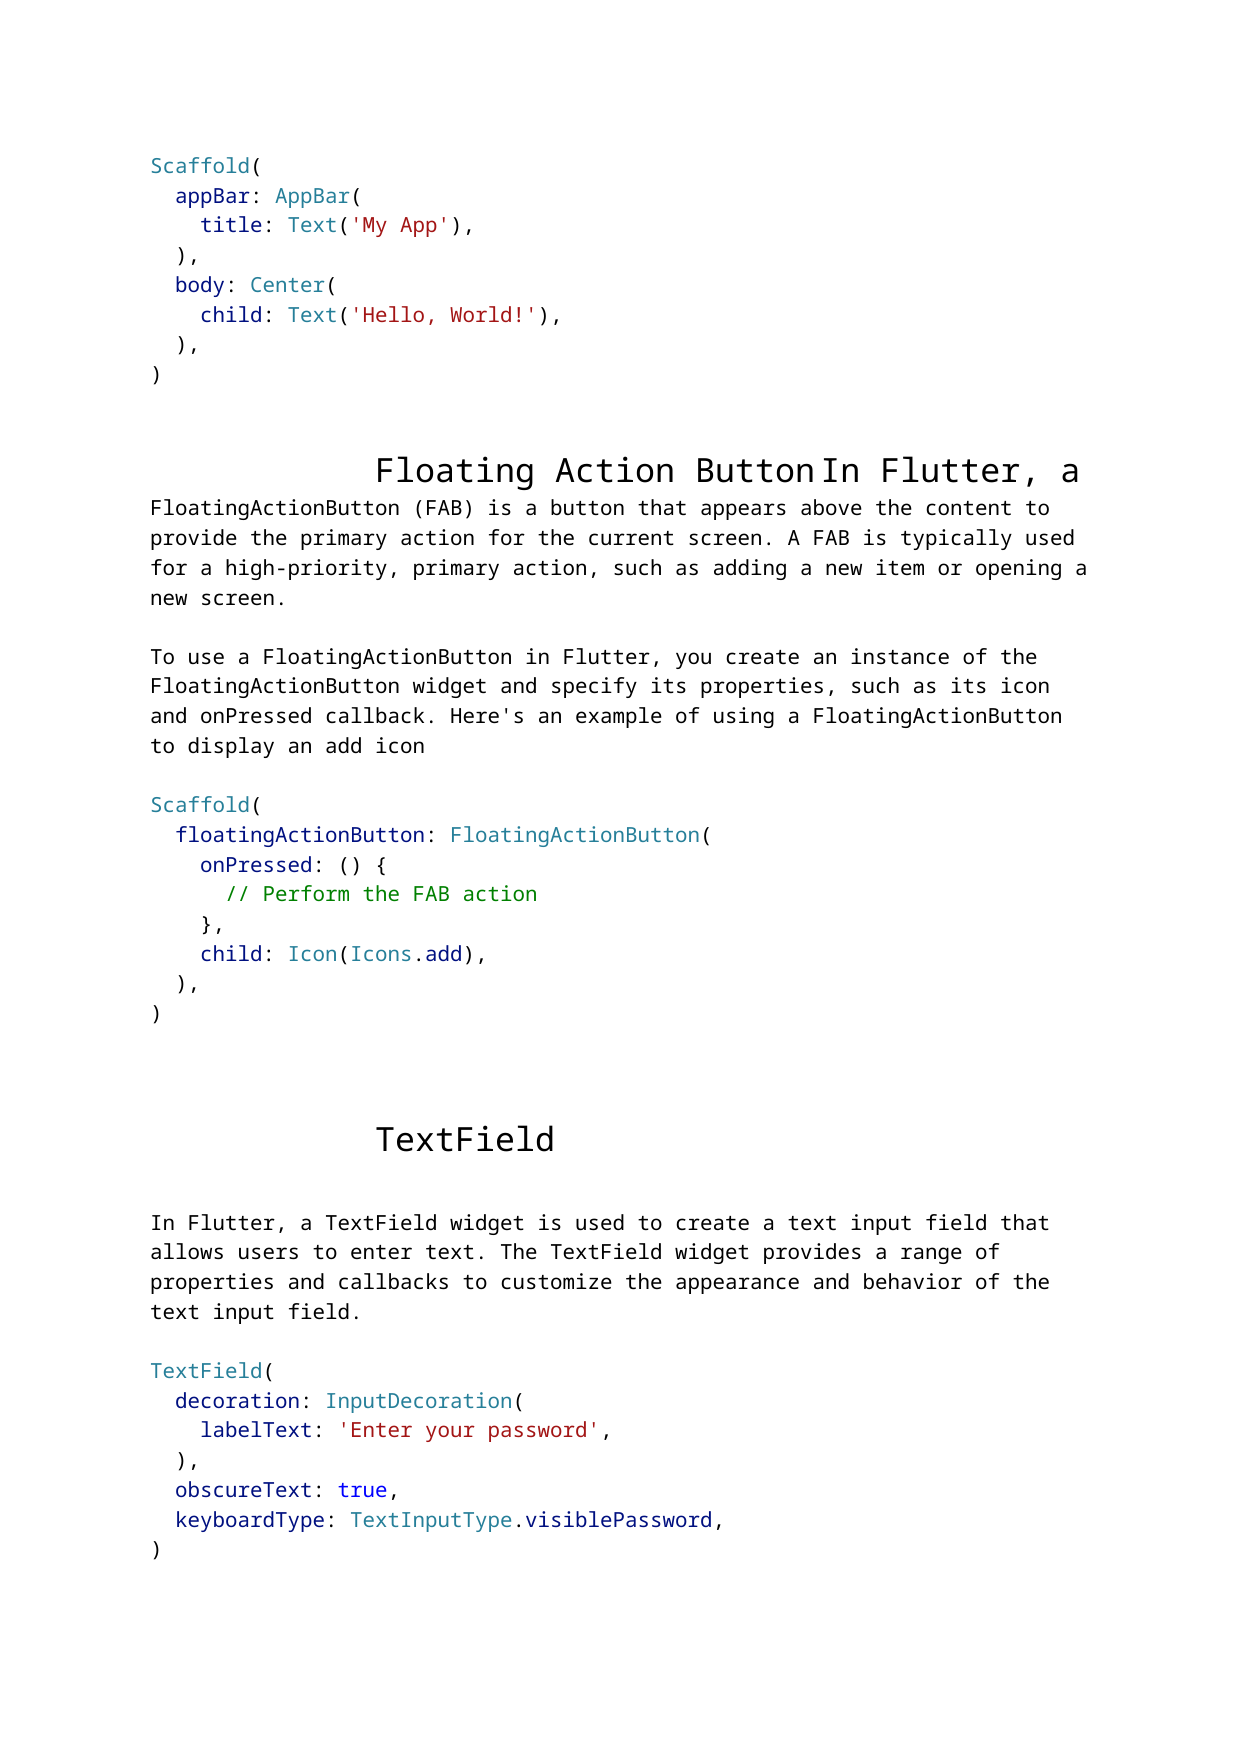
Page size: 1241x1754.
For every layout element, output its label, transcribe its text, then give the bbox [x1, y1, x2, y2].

text ), [150, 239, 1090, 269]
text In Flutter, a TextField widget is used to create a text input field that allows users to enter text. The TextField widget provides a range of properties and callbacks to customize the appearance and behavior of the text input field. [150, 1207, 1090, 1325]
text TextField [150, 1116, 1090, 1161]
text Scaffold( [150, 150, 1090, 180]
text labelText: 'Enter your password', [150, 1414, 1090, 1444]
text }, [150, 908, 1090, 938]
text ) [150, 997, 1090, 1027]
text To use a FloatingActionButton in Flutter, you create an instance of the FloatingActionButton widget and specify its properties, such as its icon and onPressed callback. Here's an example of using a FloatingActionButton to display an add icon [150, 641, 1090, 759]
text ), [150, 1444, 1090, 1474]
text appBar: AppBar( [150, 180, 1090, 209]
text Floating Action Button In Flutter, a FloatingActionButton (FAB) is a button that appears above the content to provide the primary action for the current screen. A FAB is typically used for a high-priority, primary action, such as adding a new item or opening a new screen. [150, 447, 1090, 611]
text title: Text('My App'), [150, 209, 1090, 239]
text ), [150, 967, 1090, 997]
text TextField( [150, 1355, 1090, 1385]
text ), [150, 328, 1090, 358]
text floatingActionButton: FloatingActionButton( [150, 819, 1090, 848]
text child: Text('Hello, World!'), [150, 298, 1090, 328]
text child: Icon(Icons.add), [150, 938, 1090, 967]
text onPressed: () { [150, 848, 1090, 878]
text body: Center( [150, 269, 1090, 298]
text ) [150, 1533, 1090, 1563]
text keyboardType: TextInputType.visiblePassword, [150, 1503, 1090, 1533]
text decoration: InputDecoration( [150, 1385, 1090, 1414]
text ) [150, 358, 1090, 387]
text obscureText: true, [150, 1474, 1090, 1503]
text // Perform the FAB action [150, 878, 1090, 908]
text Scaffold( [150, 789, 1090, 819]
